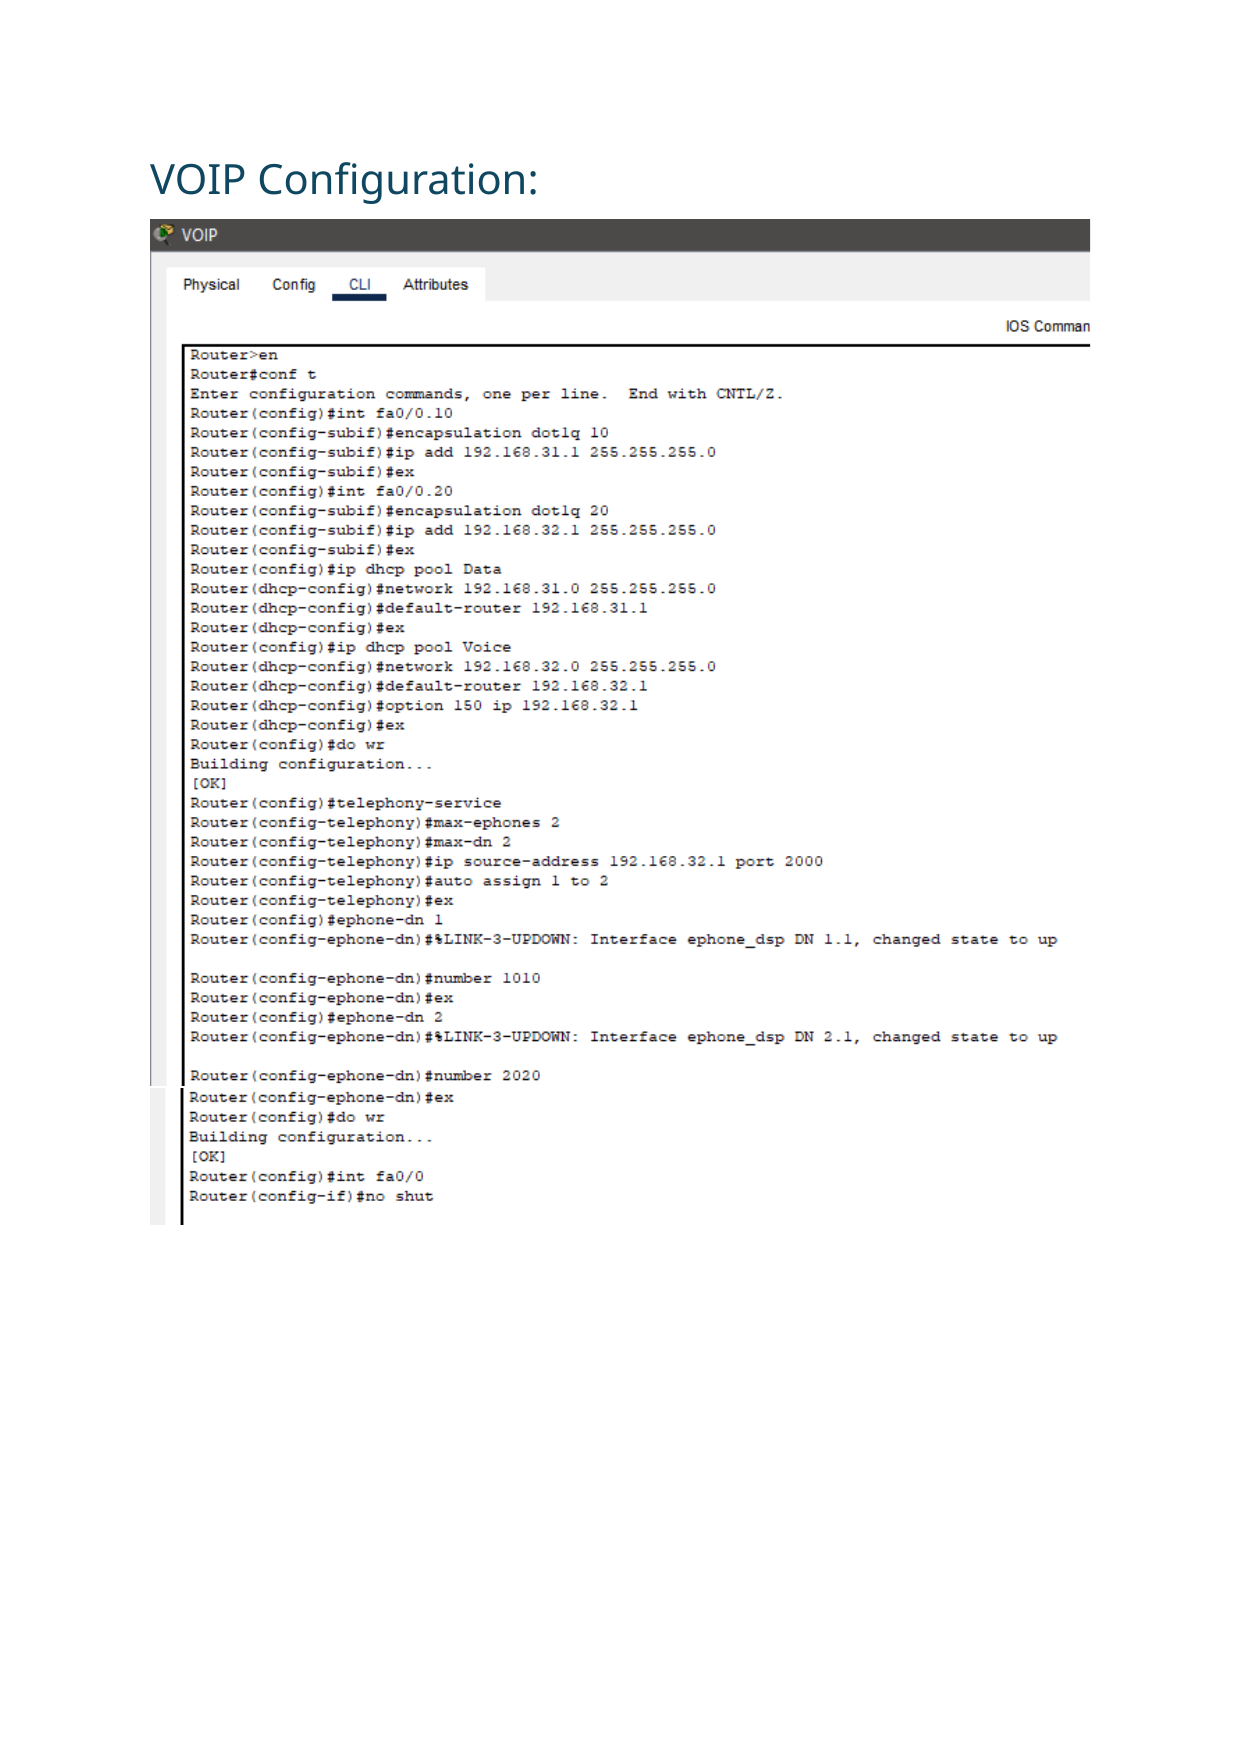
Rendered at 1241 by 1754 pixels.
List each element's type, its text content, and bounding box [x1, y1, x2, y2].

subtitle VOIP Configuration: [150, 150, 1090, 207]
picture [150, 1088, 1091, 1225]
picture [150, 219, 1091, 1086]
